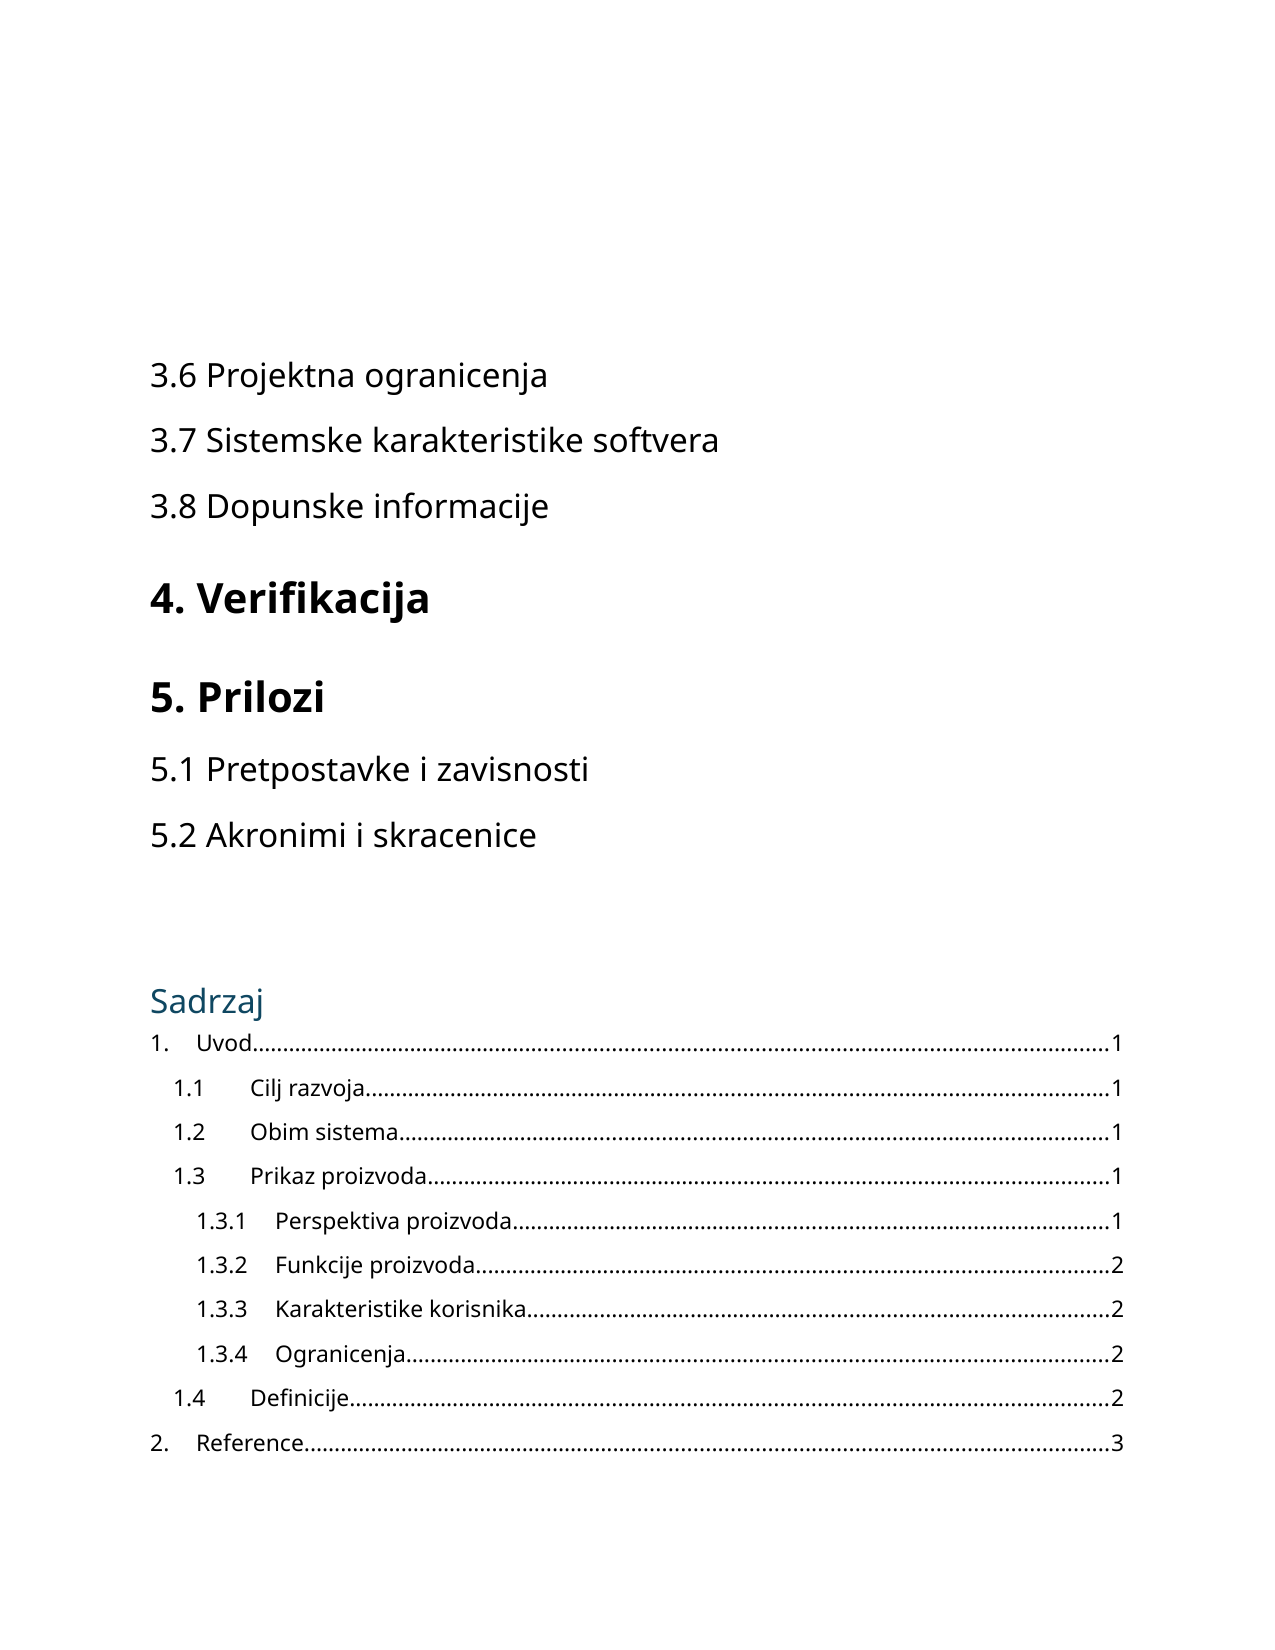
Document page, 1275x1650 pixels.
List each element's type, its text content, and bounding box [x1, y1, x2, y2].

subtitle 5. Prilozi [150, 668, 1125, 725]
subtitle 3.7 Sistemske karakteristike softvera [150, 417, 1125, 463]
subtitle 5.2 Akronimi i skracenice [150, 812, 1125, 857]
subtitle 5.1 Pretpostavke i zavisnosti [150, 746, 1125, 791]
subtitle 3.8 Dopunske informacije [150, 483, 1125, 528]
subtitle 4. Verifikacija [150, 569, 1125, 626]
subtitle 3.6 Projektna ogranicenja [150, 352, 1125, 397]
